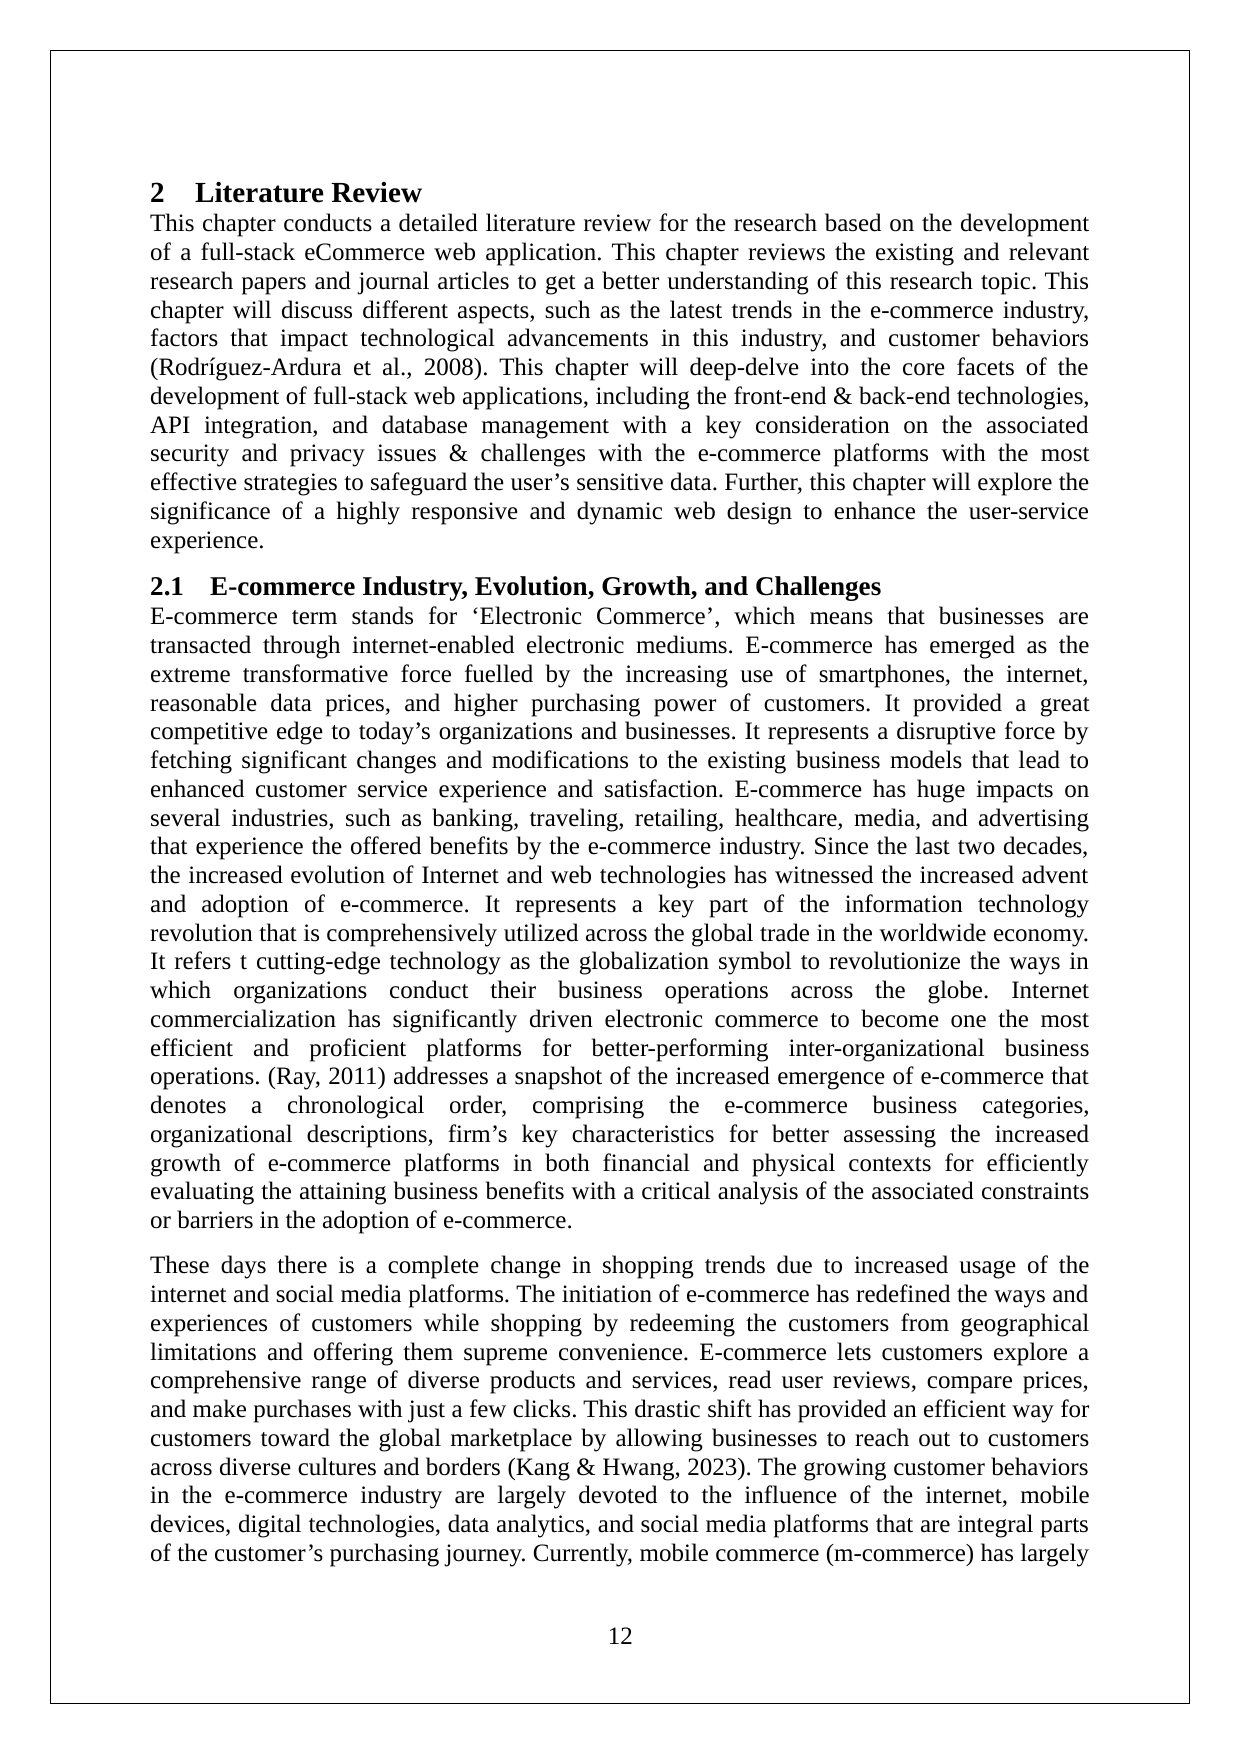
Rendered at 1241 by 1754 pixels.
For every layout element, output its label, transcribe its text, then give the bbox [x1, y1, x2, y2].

subtitle Literature Review [150, 175, 1090, 208]
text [150, 1251, 1090, 1567]
text This chapter conducts a detailed literature review for the research based on the development of a full-stack eCommerce web application. This chapter reviews the existing and relevant research papers and journal articles to get a better understanding of this research topic. This chapter will discuss different aspects, such as the latest trends in the e-commerce industry, factors that impact technological advancements in this industry, and customer behaviors (Rodríguez-Ardura et al., 2008). This chapter will deep-delve into the core facets of the development of full-stack web applications, including the front-end & back-end technologies, API integration, and database management with a key consideration on the associated security and privacy issues & challenges with the e-commerce platforms with the most effective strategies to safeguard the user’s sensitive data. Further, this chapter will explore the significance of a highly responsive and dynamic web design to enhance the user-service experience. [150, 208, 1090, 553]
text E-commerce term stands for ‘Electronic Commerce’, which means that businesses are transacted through internet-enabled electronic mediums. E-commerce has emerged as the extreme transformative force fuelled by the increasing use of smartphones, the internet, reasonable data prices, and higher purchasing power of customers. It provided a great competitive edge to today’s organizations and businesses. It represents a disruptive force by fetching significant changes and modifications to the existing business models that lead to enhanced customer service experience and satisfaction. E-commerce has huge impacts on several industries, such as banking, traveling, retailing, healthcare, media, and advertising that experience the offered benefits by the e-commerce industry. Since the last two decades, the increased evolution of Internet and web technologies has witnessed the increased advent and adoption of e-commerce. It represents a key part of the information technology revolution that is comprehensively utilized across the global trade in the worldwide economy. It refers t cutting-edge technology as the globalization symbol to revolutionize the ways in which organizations conduct their business operations across the globe. Internet commercialization has significantly driven electronic commerce to become one the most efficient and proficient platforms for better-performing inter-organizational business operations. (Ray, 2011) addresses a snapshot of the increased emergence of e-commerce that denotes a chronological order, comprising the e-commerce business categories, organizational descriptions, firm’s key characteristics for better assessing the increased growth of e-commerce platforms in both financial and physical contexts for efficiently evaluating the attaining business benefits with a critical analysis of the associated constraints or barriers in the adoption of e-commerce. [150, 601, 1090, 1234]
subtitle E-commerce Industry, Evolution, Growth, and Challenges [150, 570, 1090, 601]
